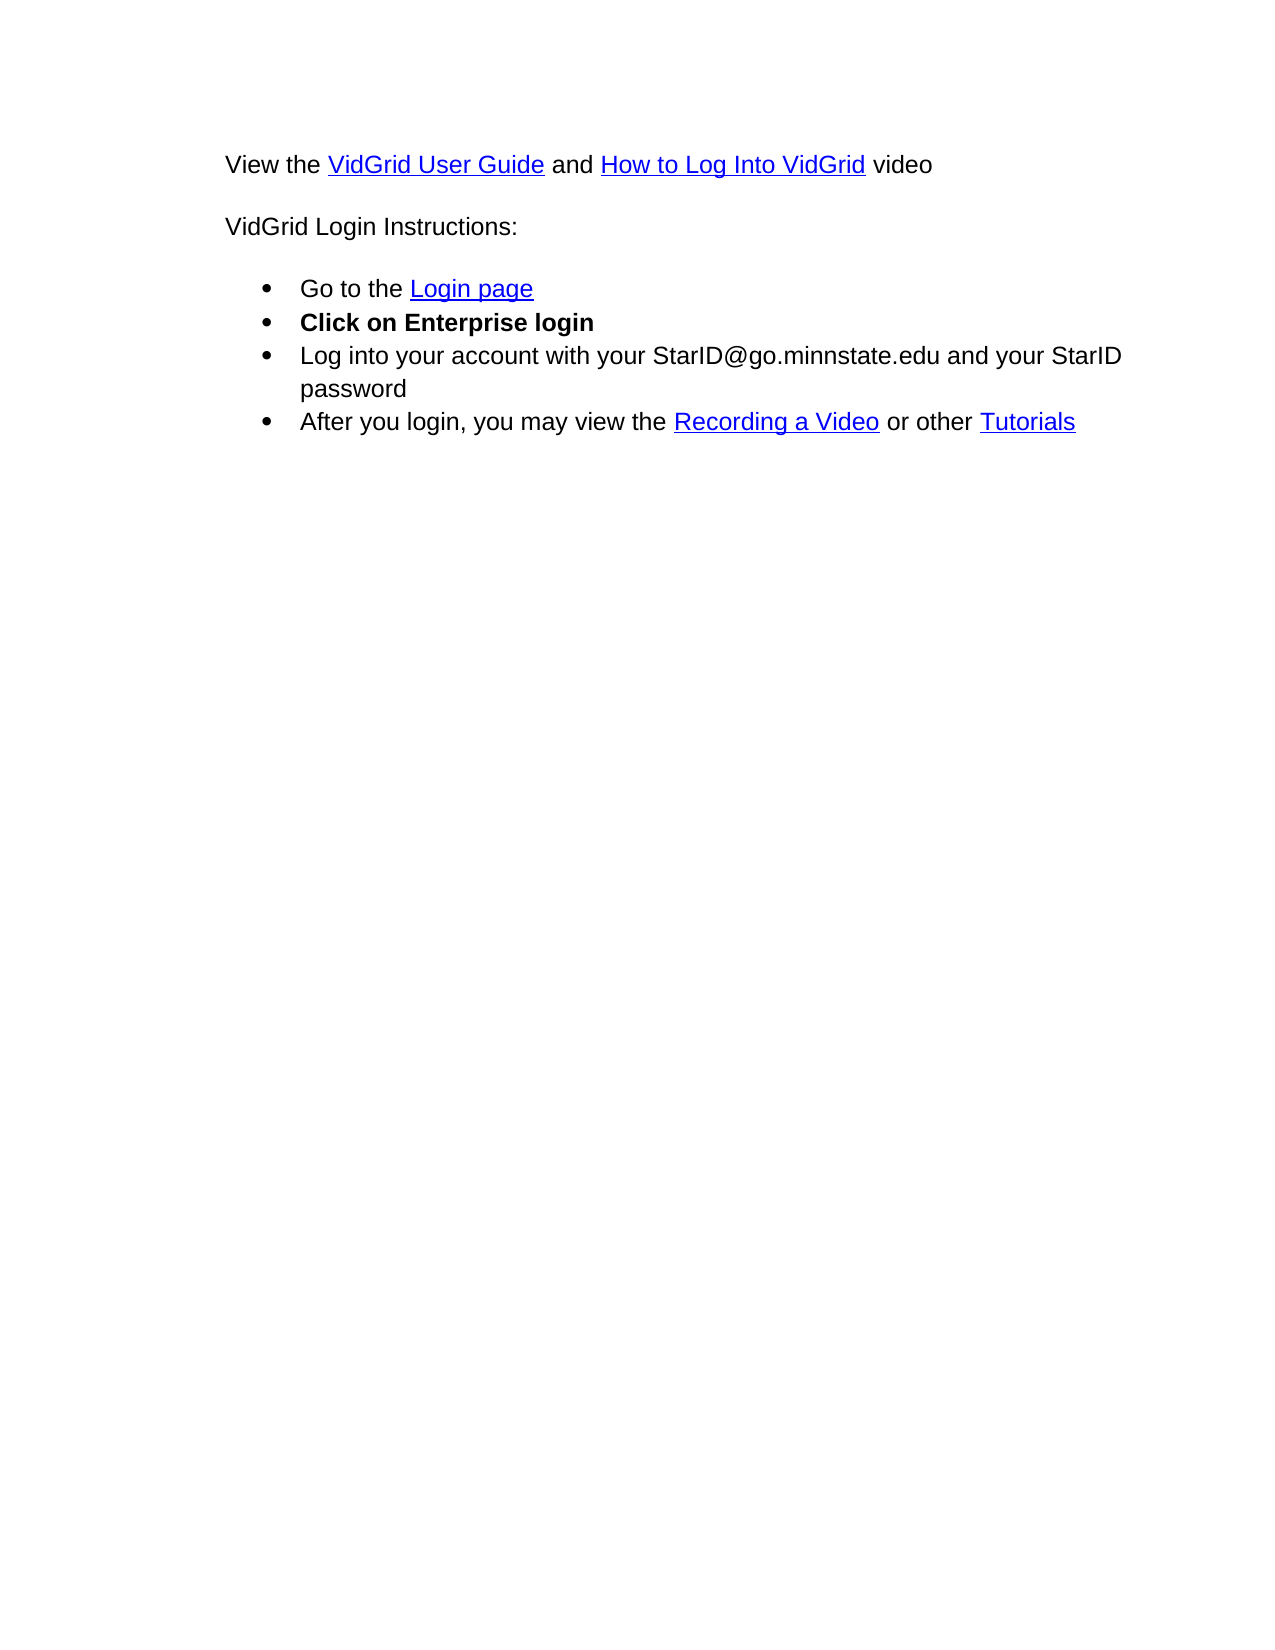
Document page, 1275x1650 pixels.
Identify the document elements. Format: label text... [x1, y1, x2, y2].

list Log into your account with your StarID@go.minnstate.edu and your StarID password [262, 341, 1125, 402]
list After you login, you may view the Recording a Video or other Tutorials [262, 407, 1125, 436]
list Go to the Login page [262, 274, 1125, 303]
text View the VidGrid User Guide and How to Log Into VidGrid video [225, 150, 1125, 179]
list Click on Enterprise login [262, 307, 1125, 336]
text VidGrid Login Instructions: [225, 212, 1125, 241]
